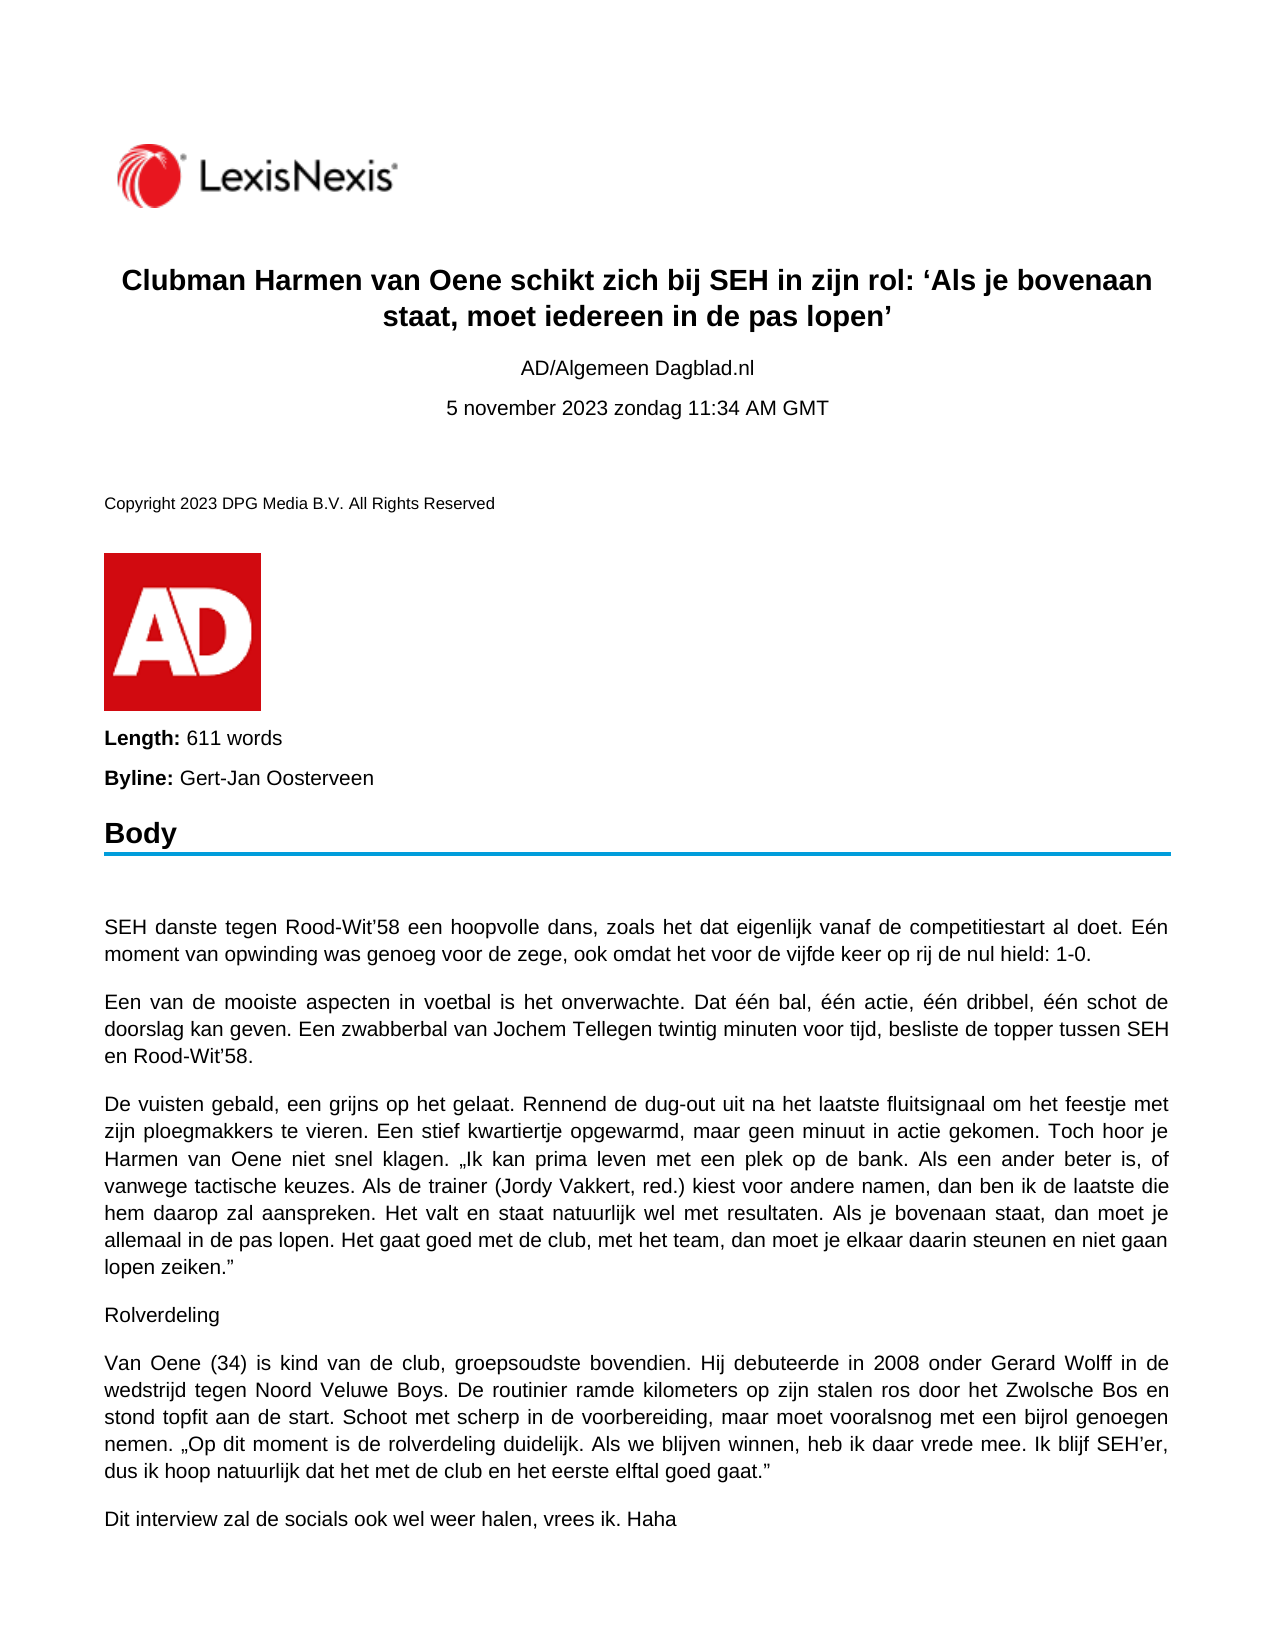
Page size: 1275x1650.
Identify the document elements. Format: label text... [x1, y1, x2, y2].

text 5 november 2023 zondag 11:34 AM GMT [104, 393, 1171, 420]
text Van Oene (34) is kind van de club, groepsoudste bovendien. Hij debuteerde in 2008 onder Gerard Wolff in de wedstrijd tegen Noord Veluwe Boys. De routinier ramde kilometers op zijn stalen ros door het Zwolsche Bos en stond topfit aan de start. Schoot met scherp in de voorbereiding, maar moet vooralsnog met een bijrol genoegen nemen. „Op dit moment is de rolverdeling duidelijk. Als we blijven winnen, heb ik daar vrede mee. Ik blijf SEH’er, dus ik hoop natuurlijk dat het met de club en het eerste elftal goed gaat.” [104, 1347, 1171, 1483]
text AD/Algemeen Dagblad.nl [104, 353, 1171, 380]
picture [104, 144, 412, 208]
text Length: 611 words [104, 723, 1171, 750]
picture [104, 553, 261, 711]
subtitle Clubman Harmen van Oene schikt zich bij SEH in zijn rol: ‘Als je bovenaan staat, moet iedereen in de pas lopen’ [104, 261, 1171, 332]
text SEH danste tegen Rood-Wit’58 een hoopvolle dans, zoals het dat eigenlijk vanaf de competitiestart al doet. Eén moment van opwinding was genoeg voor de zege, ook omdat het voor de vijfde keer op rij de nul hield: 1-0. [104, 912, 1171, 966]
text Byline: Gert-Jan Oosterveen [104, 762, 1171, 789]
text Rolverdeling [104, 1299, 1171, 1327]
text Een van de mooiste aspecten in voetbal is het onverwachte. Dat één bal, één actie, één dribbel, één schot de doorslag kan geven. Een zwabberbal van Jochem Tellegen twintig minuten voor tijd, besliste de topper tussen SEH en Rood-Wit’58. [104, 987, 1171, 1068]
text Body [104, 814, 1171, 850]
text Dit interview zal de socials ook wel weer halen, vrees ik. Haha [104, 1504, 1171, 1531]
text Copyright 2023 DPG Media B.V. All Rights Reserved [104, 461, 1171, 513]
text De vuisten gebald, een grijns op het gelaat. Rennend de dug-out uit na het laatste fluitsignaal om het feestje met zijn ploegmakkers te vieren. Een stief kwartiertje opgewarmd, maar geen minuut in actie gekomen. Toch hoor je Harmen van Oene niet snel klagen. „Ik kan prima leven met een plek op de bank. Als een ander beter is, of vanwege tactische keuzes. Als de trainer (Jordy Vakkert, red.) kiest voor andere namen, dan ben ik de laatste die hem daarop zal aanspreken. Het valt en staat natuurlijk wel met resultaten. Als je bovenaan staat, dan moet je allemaal in de pas lopen. Het gaat goed met de club, met het team, dan moet je elkaar daarin steunen en niet gaan lopen zeiken.” [104, 1089, 1171, 1279]
